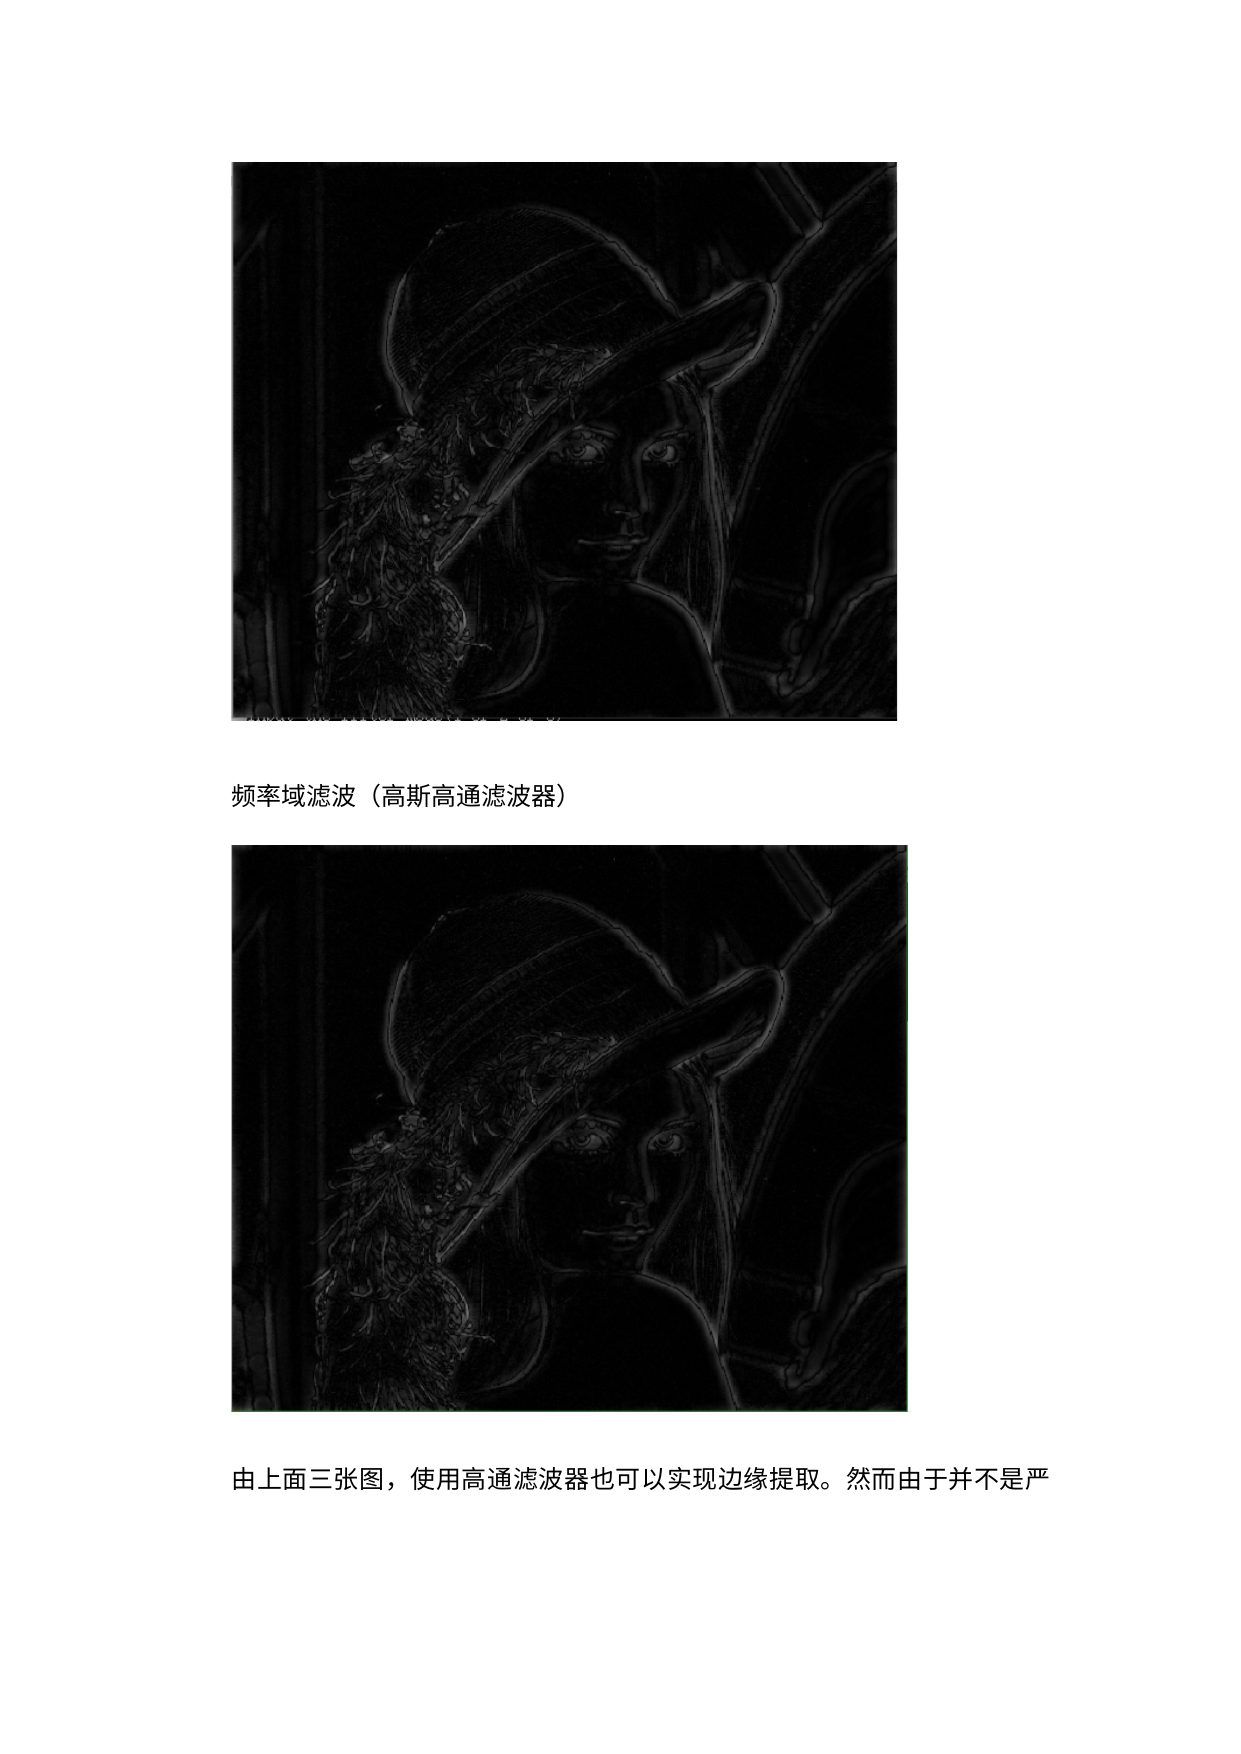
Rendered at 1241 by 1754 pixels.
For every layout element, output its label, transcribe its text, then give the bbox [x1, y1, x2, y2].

picture [231, 162, 898, 721]
text 频率域滤波（高斯高通滤波器） [187, 762, 1053, 827]
picture [231, 845, 908, 1412]
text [187, 1446, 1053, 1511]
